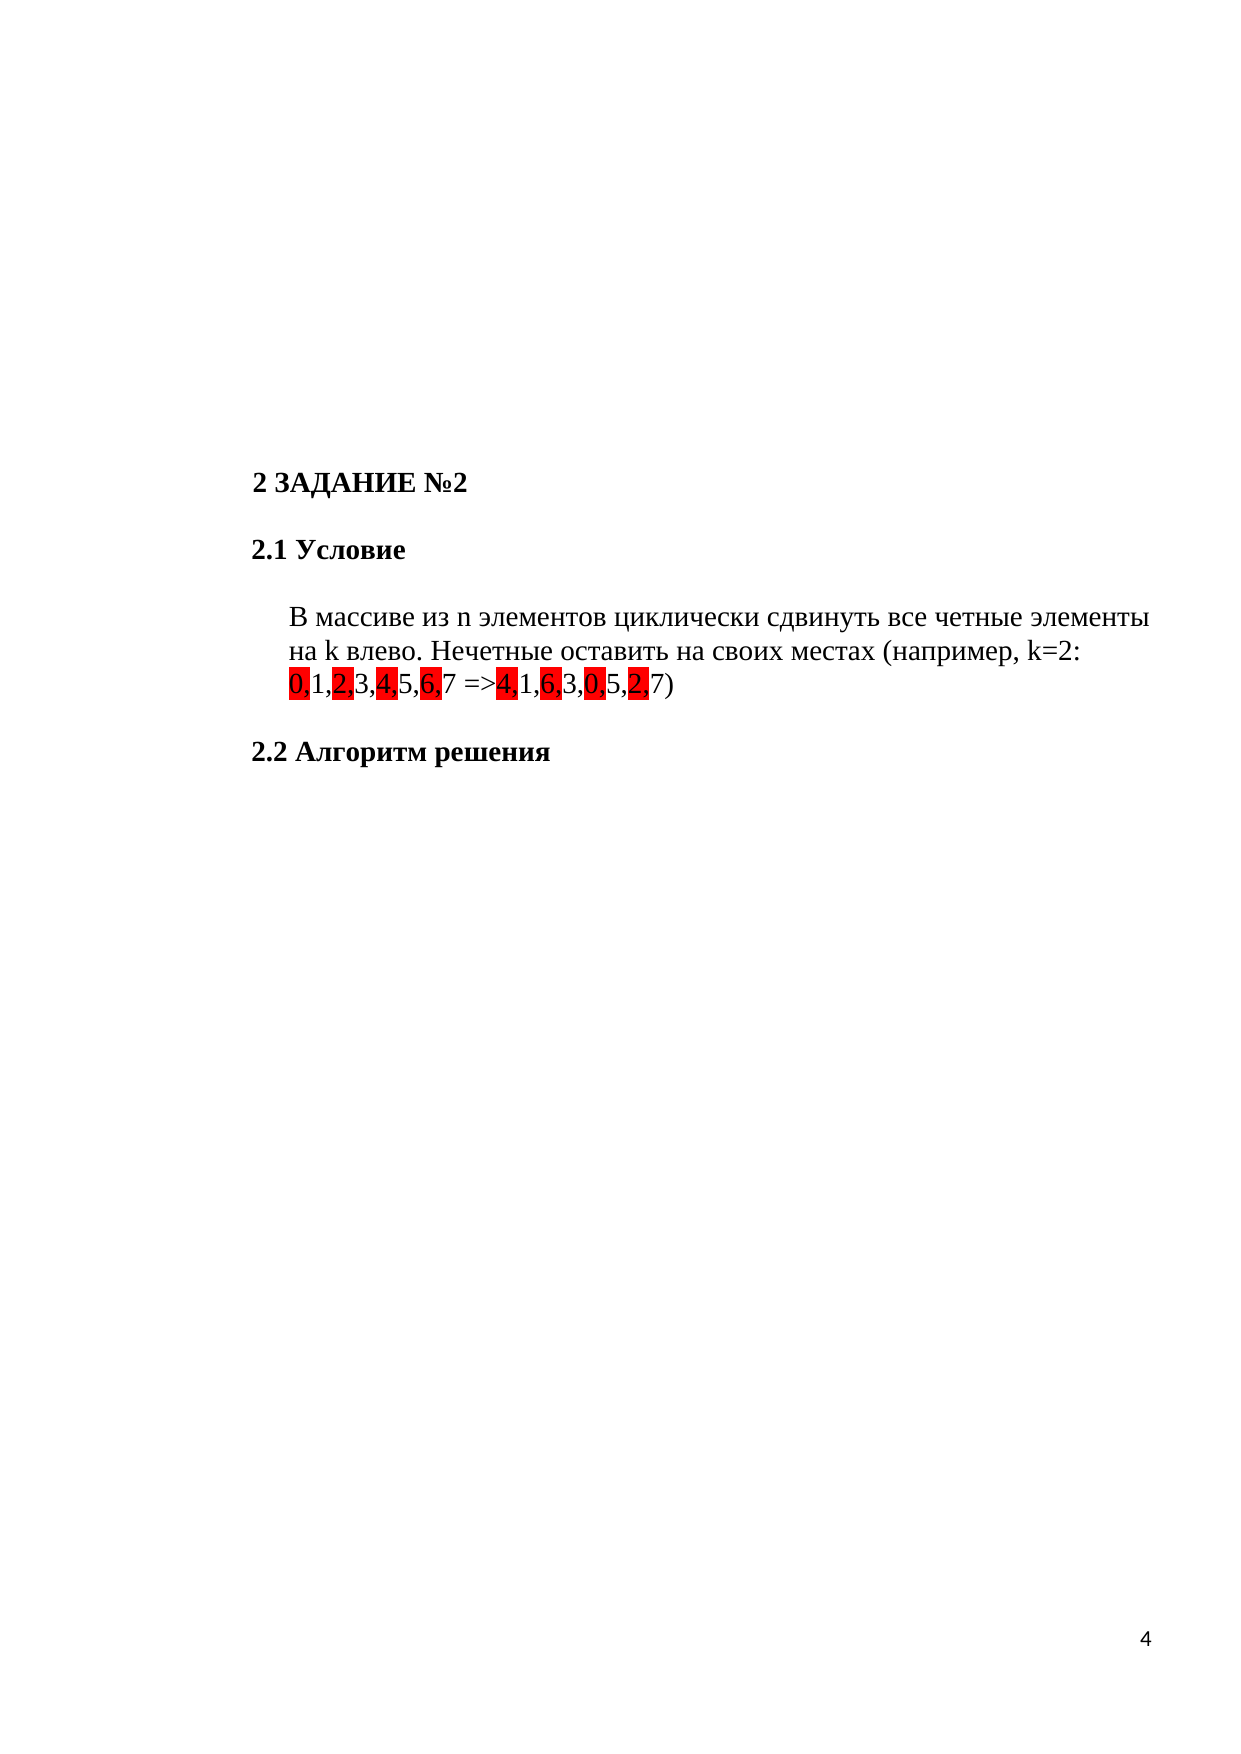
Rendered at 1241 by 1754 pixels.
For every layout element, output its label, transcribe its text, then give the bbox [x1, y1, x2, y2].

text 2.1 Условие [177, 532, 1152, 566]
text В массиве из n элементов циклически сдвинуть все четные элементы на k влево. Нечетные оставить на своих местах (например, k=2: 0,1,2,3,4,5,6,7 =>4,1,6,3,0,5,2,7) [288, 599, 1152, 700]
list 2 ЗАДАНИЕ №2 [252, 465, 1152, 499]
text 2.2 Алгоритм решения [177, 734, 1152, 767]
